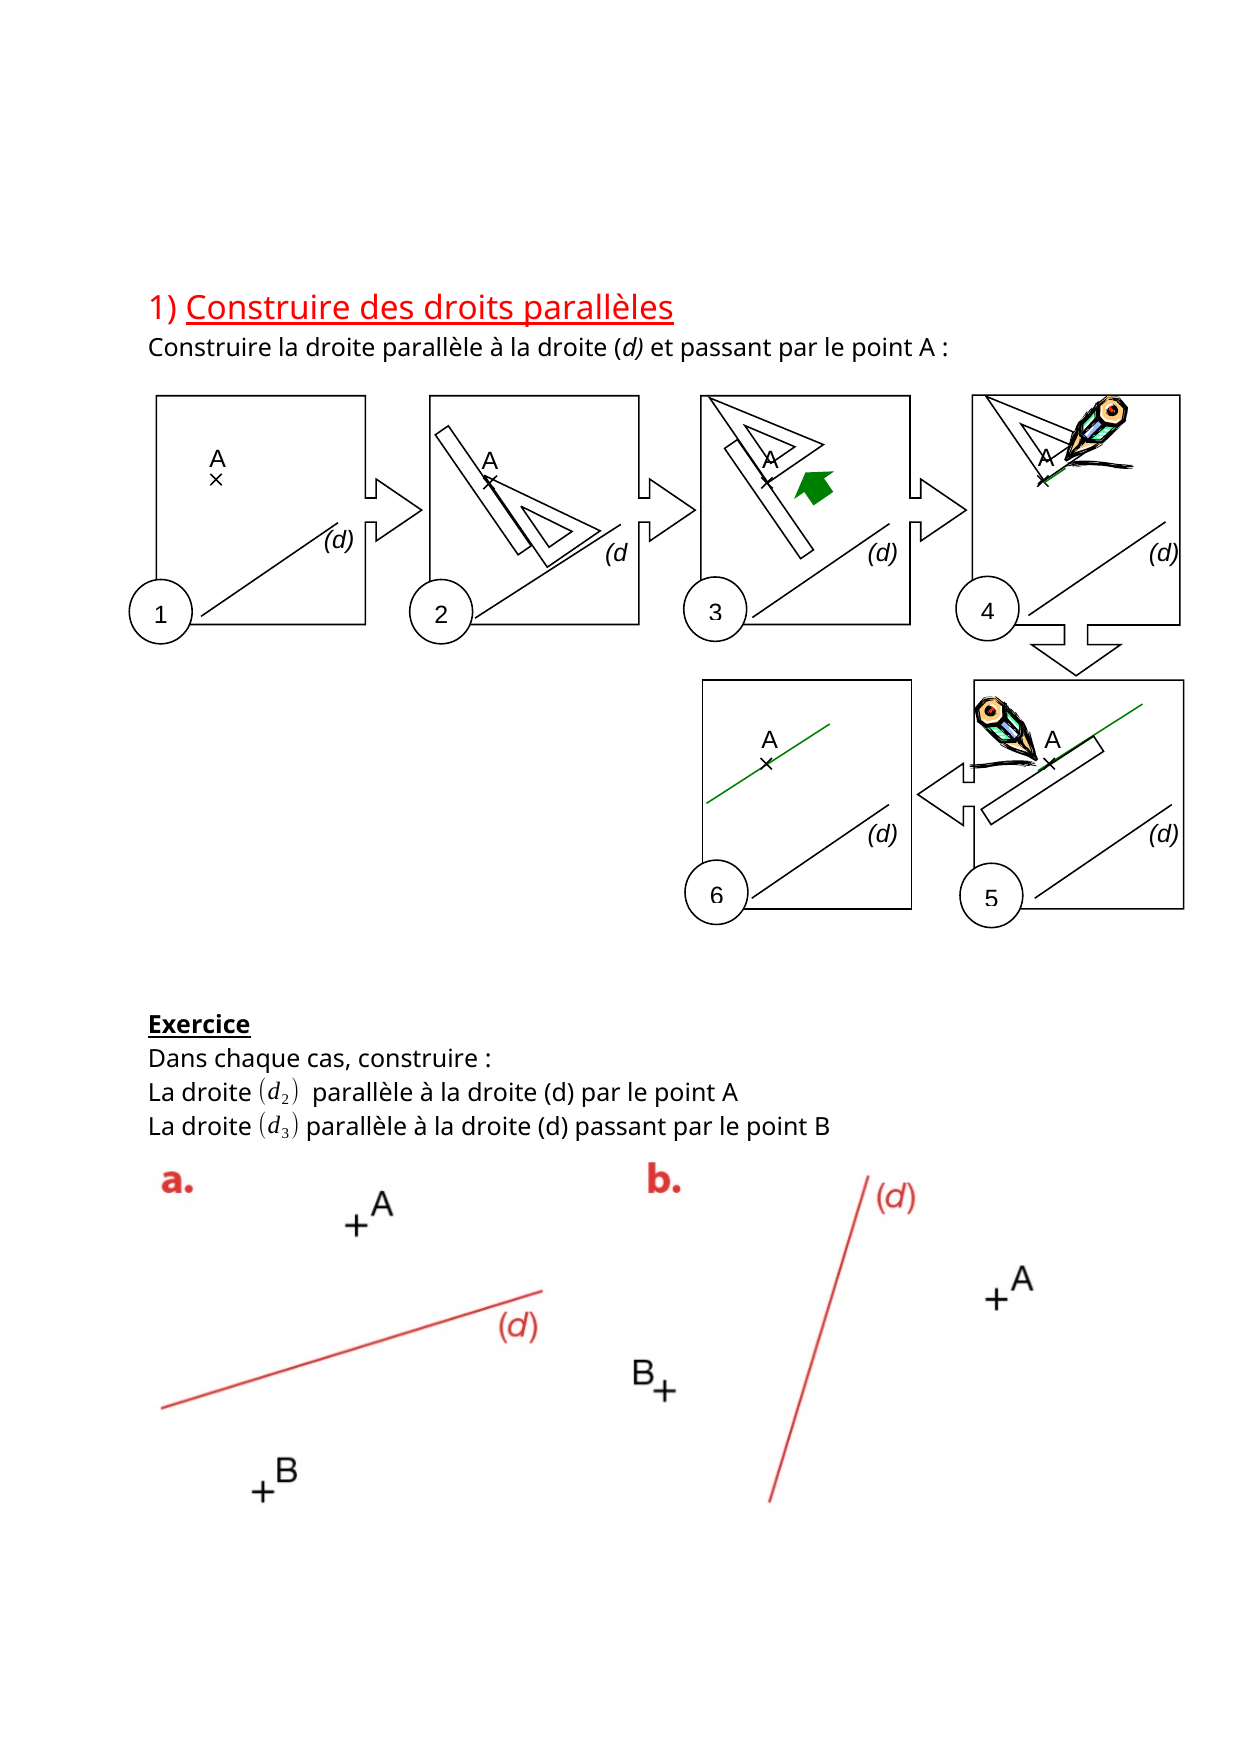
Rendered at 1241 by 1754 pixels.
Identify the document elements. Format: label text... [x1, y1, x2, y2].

text Exercice [148, 1007, 1093, 1041]
picture [147, 1143, 1056, 1529]
text 1) Construire des droits parallèles [148, 284, 1093, 329]
text Dans chaque cas, construire : [148, 1041, 1093, 1075]
text La droite parallèle à la droite (d) passant par le point B [148, 1109, 1093, 1143]
text La droite parallèle à la droite (d) par le point A [148, 1075, 1093, 1109]
text Construire la droite parallèle à la droite (d) et passant par le point A : [148, 329, 1093, 363]
